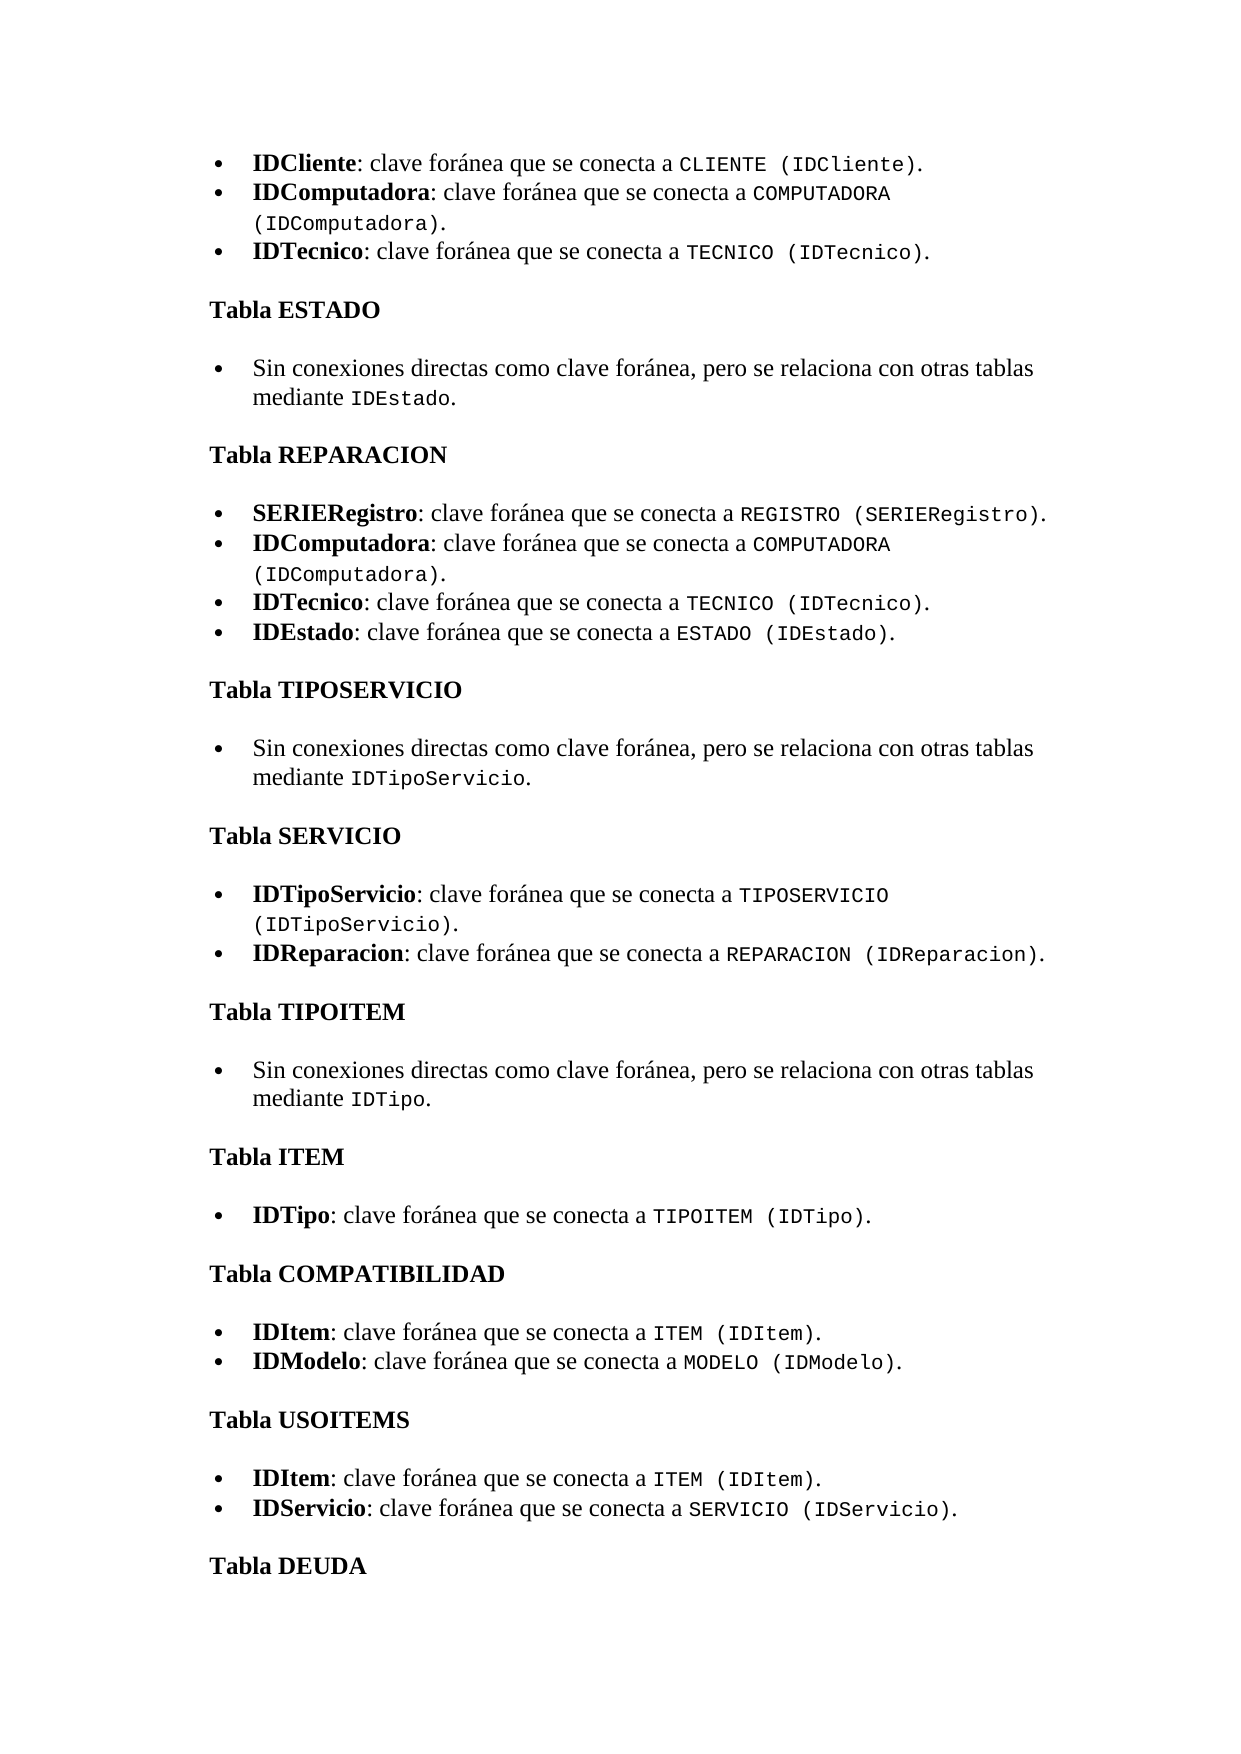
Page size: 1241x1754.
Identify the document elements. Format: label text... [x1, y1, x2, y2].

list IDTipoServicio: clave foránea que se conecta a TIPOSERVICIO (IDTipoServicio). [215, 879, 1063, 938]
list Sin conexiones directas como clave foránea, pero se relaciona con otras tablas mediante IDEstado. [215, 353, 1063, 411]
list Sin conexiones directas como clave foránea, pero se relaciona con otras tablas mediante IDTipoServicio. [215, 733, 1063, 792]
list IDServicio: clave foránea que se conecta a SERVICIO (IDServicio). [215, 1493, 1063, 1522]
list SERIERegistro: clave foránea que se conecta a REGISTRO (SERIERegistro). [215, 498, 1063, 528]
list IDTipo: clave foránea que se conecta a TIPOITEM (IDTipo). [215, 1200, 1063, 1230]
list IDItem: clave foránea que se conecta a ITEM (IDItem). [215, 1317, 1063, 1346]
list IDReparacion: clave foránea que se conecta a REPARACION (IDReparacion). [215, 938, 1063, 968]
list IDEstado: clave foránea que se conecta a ESTADO (IDEstado). [215, 617, 1063, 646]
text  Tabla DEUDA [177, 1551, 1063, 1580]
text  Tabla ITEM [177, 1142, 1063, 1171]
text  Tabla COMPATIBILIDAD [177, 1259, 1063, 1288]
list IDItem: clave foránea que se conecta a ITEM (IDItem). [215, 1463, 1063, 1493]
text  Tabla ESTADO [177, 295, 1063, 324]
list IDModelo: clave foránea que se conecta a MODELO (IDModelo). [215, 1346, 1063, 1376]
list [215, 236, 1063, 266]
text  Tabla REPARACION [177, 441, 1063, 469]
text  Tabla SERVICIO [177, 821, 1063, 850]
list IDCliente: clave foránea que se conecta a CLIENTE (IDCliente). [215, 148, 1063, 177]
text  Tabla USOITEMS [177, 1405, 1063, 1434]
list IDComputadora: clave foránea que se conecta a COMPUTADORA (IDComputadora). [215, 528, 1063, 587]
text  Tabla TIPOSERVICIO [177, 676, 1063, 704]
list IDComputadora: clave foránea que se conecta a COMPUTADORA (IDComputadora). [215, 177, 1063, 236]
text  Tabla TIPOITEM [177, 997, 1063, 1026]
list Sin conexiones directas como clave foránea, pero se relaciona con otras tablas mediante IDTipo. [215, 1055, 1063, 1113]
list IDTecnico: clave foránea que se conecta a TECNICO (IDTecnico). [215, 587, 1063, 617]
